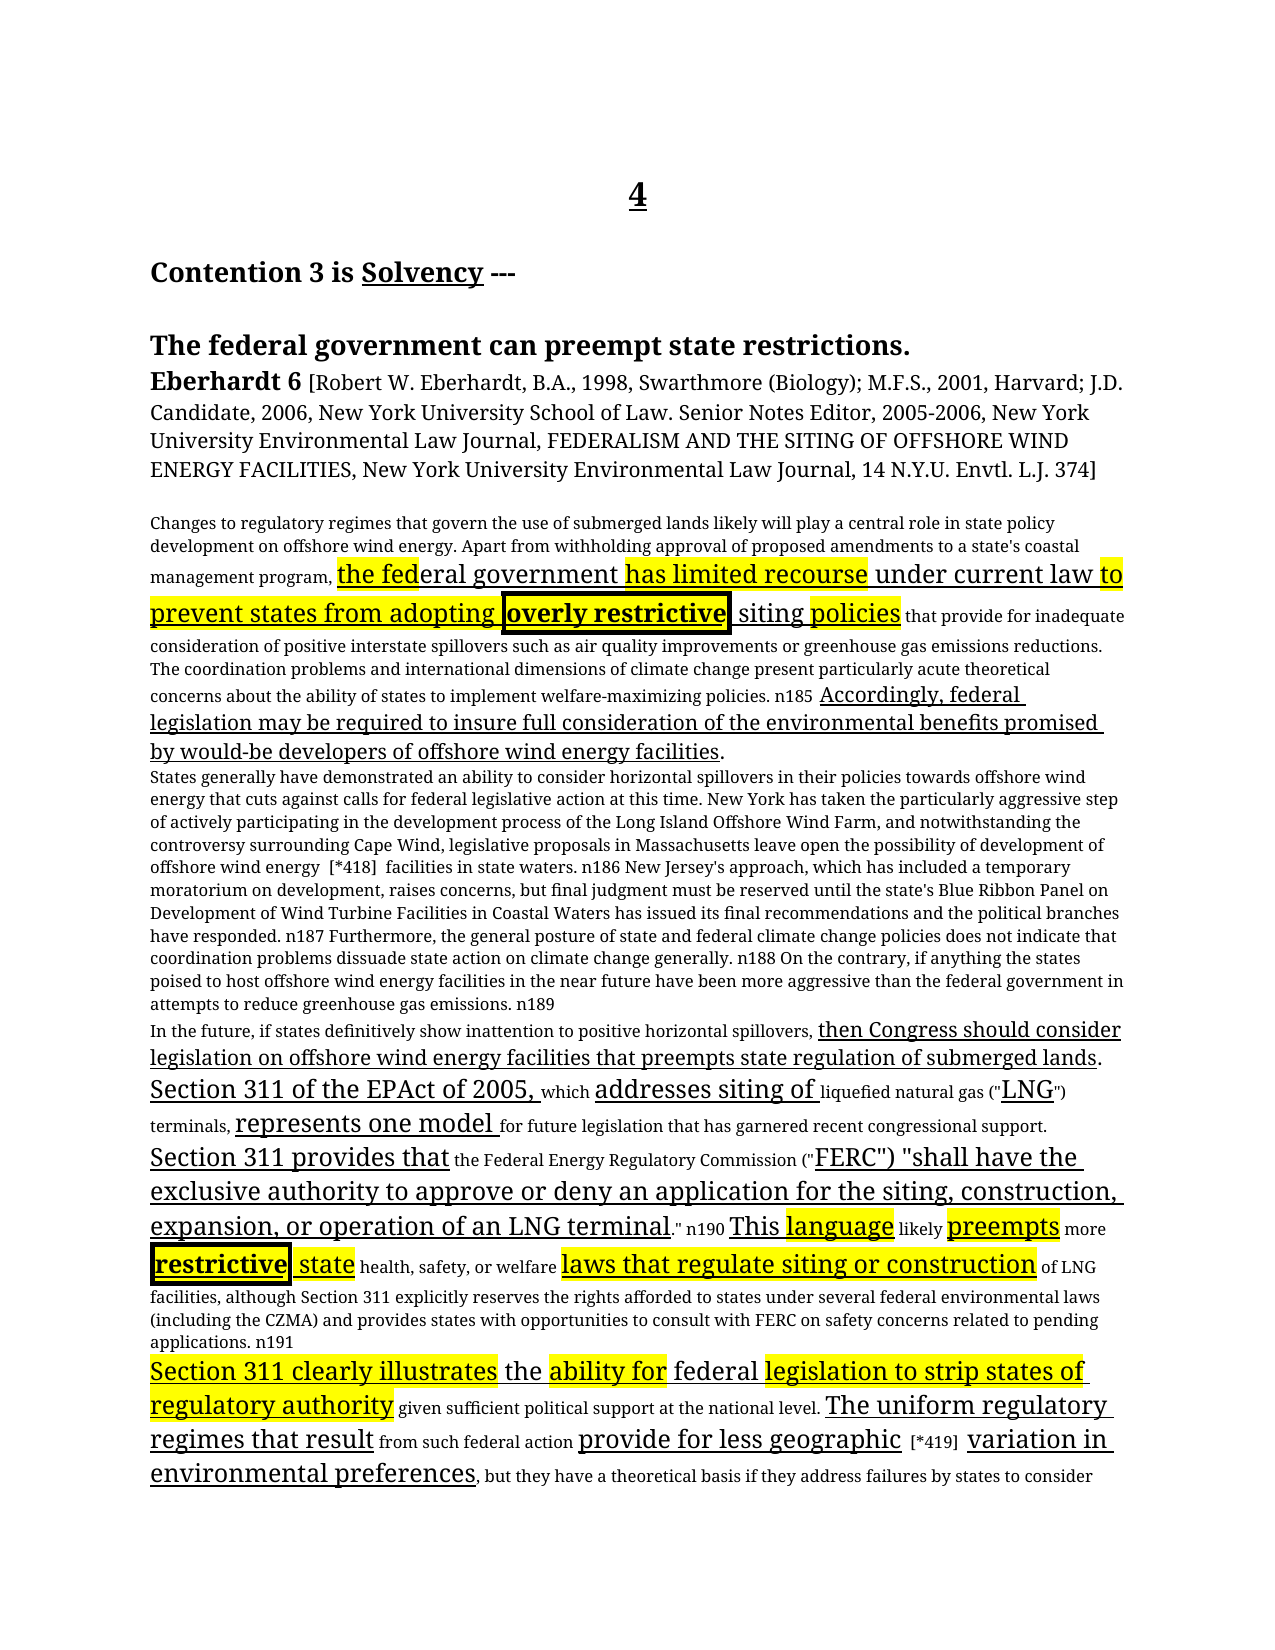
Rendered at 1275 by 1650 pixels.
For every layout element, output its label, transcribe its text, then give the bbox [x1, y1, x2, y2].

text Changes to regulatory regimes that govern the use of submerged lands likely will play a central role in state policy development on offshore wind energy. Apart from withholding approval of proposed amendments to a state's coastal management program, the federal government has limited recourse under current law to prevent states from adopting overly restrictive siting policies that provide for inadequate consideration of positive interstate spillovers such as air quality improvements or greenhouse gas emissions reductions. The coordination problems and international dimensions of climate change present particularly acute theoretical concerns about the ability of states to implement welfare-maximizing policies. n185 Accordingly, federal legislation may be required to insure full consideration of the environmental benefits promised by would-be developers of offshore wind energy facilities. [150, 512, 1125, 765]
text The federal government can preempt state restrictions. [150, 327, 1125, 364]
text Eberhardt 6 [Robert W. Eberhardt, B.A., 1998, Swarthmore (Biology); M.F.S., 2001, Harvard; J.D. Candidate, 2006, New York University School of Law. Senior Notes Editor, 2005-2006, New York University Environmental Law Journal, FEDERALISM AND THE SITING OF OFFSHORE WIND ENERGY FACILITIES, New York University Environmental Law Journal, 14 N.Y.U. Envtl. L.J. 374] [150, 364, 1125, 483]
subtitle 4 [150, 171, 1125, 216]
text States generally have demonstrated an ability to consider horizontal spillovers in their policies towards offshore wind energy that cuts against calls for federal legislative action at this time. New York has taken the particularly aggressive step of actively participating in the development process of the Long Island Offshore Wind Farm, and notwithstanding the controversy surrounding Cape Wind, legislative proposals in Massachusetts leave open the possibility of development of offshore wind energy [*418] facilities in state waters. n186 New Jersey's approach, which has included a temporary moratorium on development, raises concerns, but final judgment must be reserved until the state's Blue Ribbon Panel on Development of Wind Turbine Facilities in Coastal Waters has issued its final recommendations and the political branches have responded. n187 Furthermore, the general posture of state and federal climate change policies does not indicate that coordination problems dissuade state action on climate change generally. n188 On the contrary, if anything the states poised to host offshore wind energy facilities in the near future have been more aggressive than the federal government in attempts to reduce greenhouse gas emissions. n189 [150, 765, 1125, 1015]
text Contention 3 is Solvency --- [150, 253, 1125, 290]
text In the future, if states definitively show inattention to positive horizontal spillovers, then Congress should consider legislation on offshore wind energy facilities that preempts state regulation of submerged lands. Section 311 of the EPAct of 2005, which addresses siting of liquefied natural gas ("LNG") terminals, represents one model for future legislation that has garnered recent congressional support. Section 311 provides that the Federal Energy Regulatory Commission ("FERC") "shall have the exclusive authority to approve or deny an application for the siting, construction, expansion, or operation of an LNG terminal." n190 This language likely preempts more restrictive state health, safety, or welfare laws that regulate siting or construction of LNG facilities, although Section 311 explicitly reserves the rights afforded to states under several federal environmental laws (including the CZMA) and provides states with opportunities to consult with FERC on safety concerns related to pending applications. n191 [150, 1015, 1125, 1354]
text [150, 1354, 1125, 1490]
